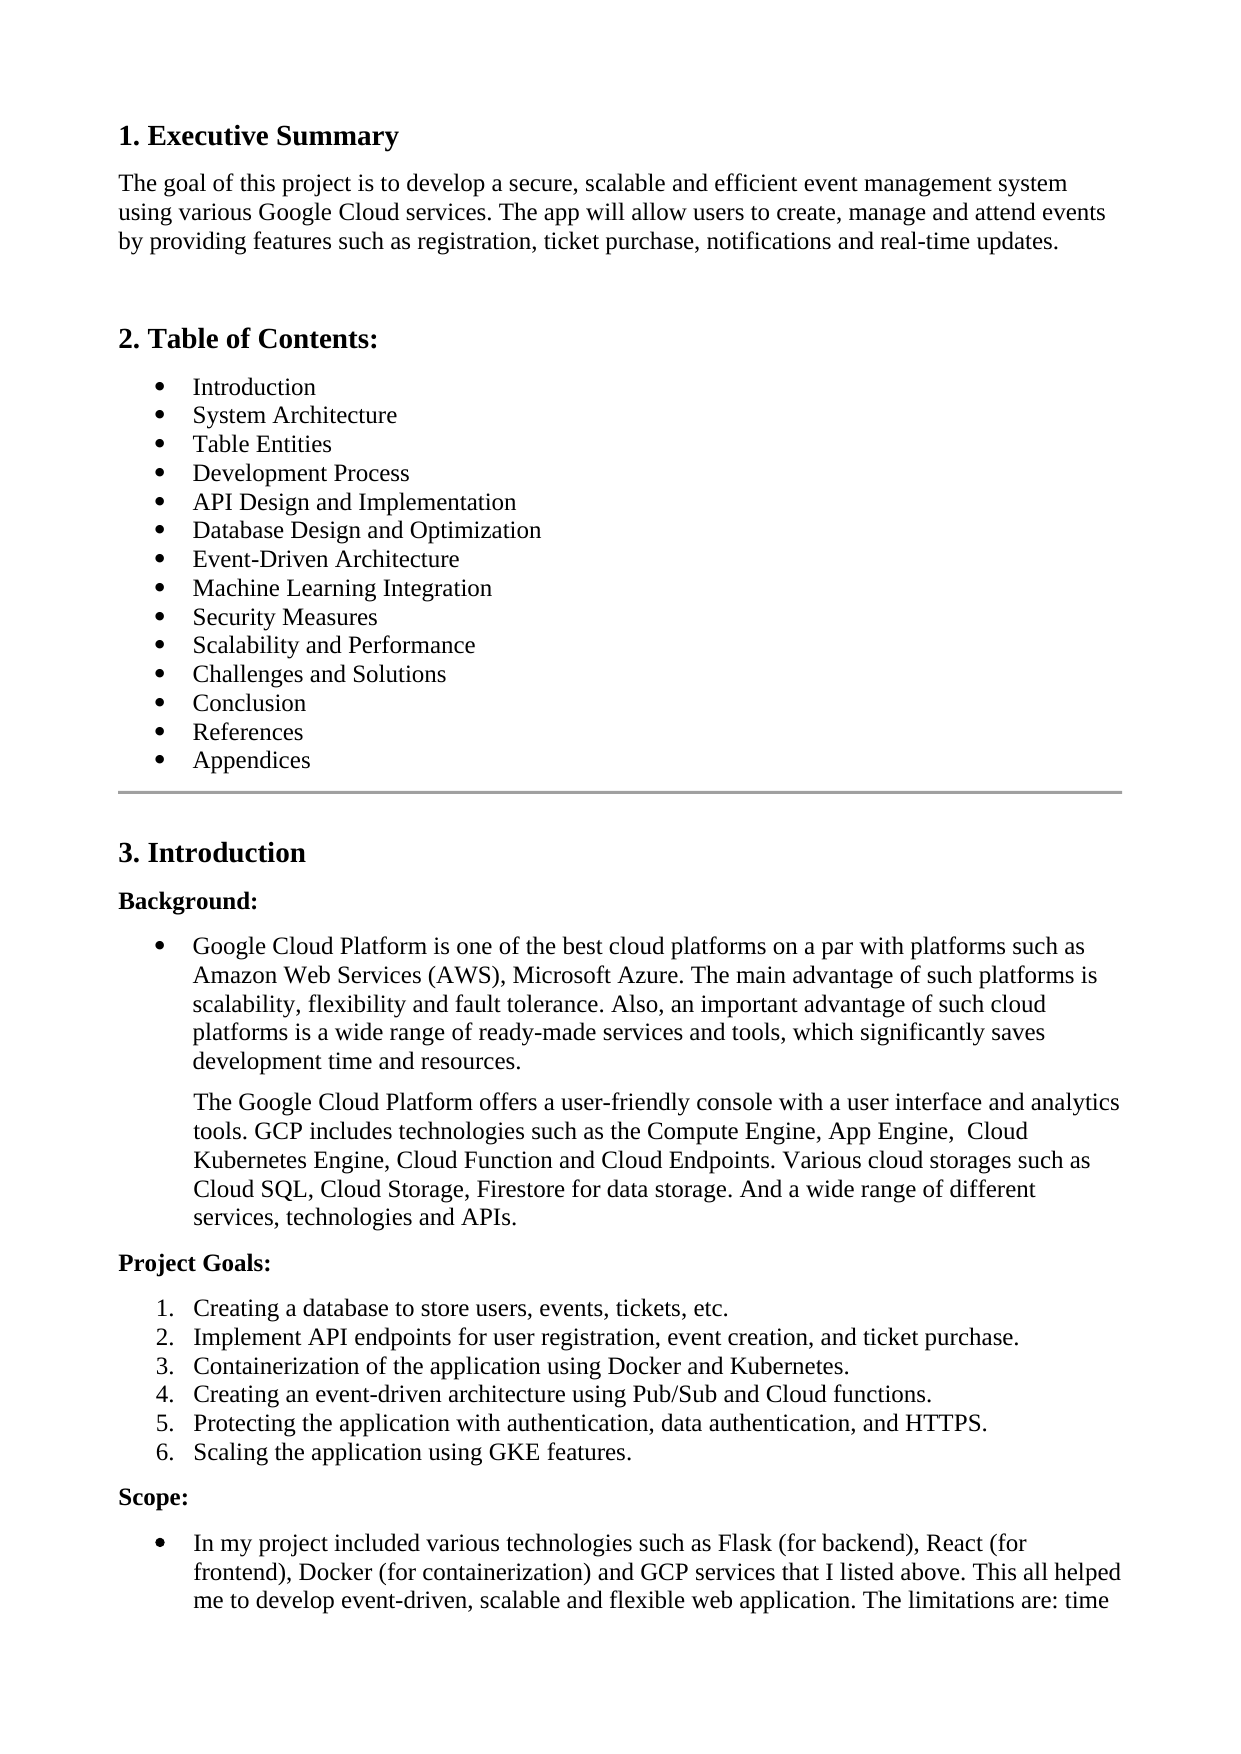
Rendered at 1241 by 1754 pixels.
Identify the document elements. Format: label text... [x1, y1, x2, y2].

list Creating a database to store users, events, tickets, etc. [156, 1293, 1122, 1322]
list References [155, 717, 1122, 745]
text Project Goals: [118, 1248, 1122, 1277]
list Protecting the application with authentication, data authentication, and HTTPS. [156, 1408, 1122, 1437]
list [156, 1528, 1122, 1614]
list Creating an event-driven architecture using Pub/Sub and Cloud functions. [156, 1379, 1122, 1408]
list Implement API endpoints for user registration, event creation, and ticket purchase. [156, 1322, 1122, 1351]
list Challenges and Solutions [155, 659, 1122, 688]
list Containerization of the application using Docker and Kubernetes. [156, 1351, 1122, 1379]
list System Architecture [155, 400, 1122, 429]
list Machine Learning Integration [155, 573, 1122, 602]
list Development Process [155, 458, 1122, 487]
text Scope: [118, 1482, 1122, 1511]
list Event-Driven Architecture [155, 544, 1122, 573]
list Google Cloud Platform is one of the best cloud platforms on a par with platforms such as Amazon Web Services (AWS), Microsoft Azure. The main advantage of such platforms is scalability, flexibility and fault tolerance. Also, an important advantage of such cloud platforms is a wide range of ready-made services and tools, which significantly saves development time and resources. [155, 931, 1122, 1075]
list Security Measures [155, 602, 1122, 630]
text 1. Executive Summary [118, 118, 1122, 152]
text The goal of this project is to develop a secure, scalable and efficient event management system using various Google Сloud services. The app will allow users to create, manage and attend events by providing features such as registration, ticket purchase, notifications and real-time updates. [118, 168, 1122, 254]
list The Google Cloud Platform offers a user-friendly console with a user interface and analytics tools. GCP includes technologies such as the Compute Engine, App Engine, Cloud Kubernetes Engine, Cloud Function and Cloud Endpoints. Various cloud storages such as Cloud SQL, Cloud Storage, Firestore for data storage. And a wide range of different services, technologies and APIs. [193, 1087, 1122, 1231]
list Conclusion [155, 688, 1122, 717]
list Database Design and Optimization [155, 515, 1122, 544]
text Background: [118, 886, 1122, 914]
list Scalability and Performance [155, 630, 1122, 659]
list API Design and Implementation [155, 487, 1122, 515]
text 2. Table of Contents: [118, 321, 1122, 355]
list Scaling the application using GKE features. [156, 1437, 1122, 1466]
list Table Entities [155, 429, 1122, 458]
text 3. Introduction [118, 836, 1122, 869]
list Introduction [155, 372, 1122, 400]
list Appendices [155, 745, 1122, 774]
